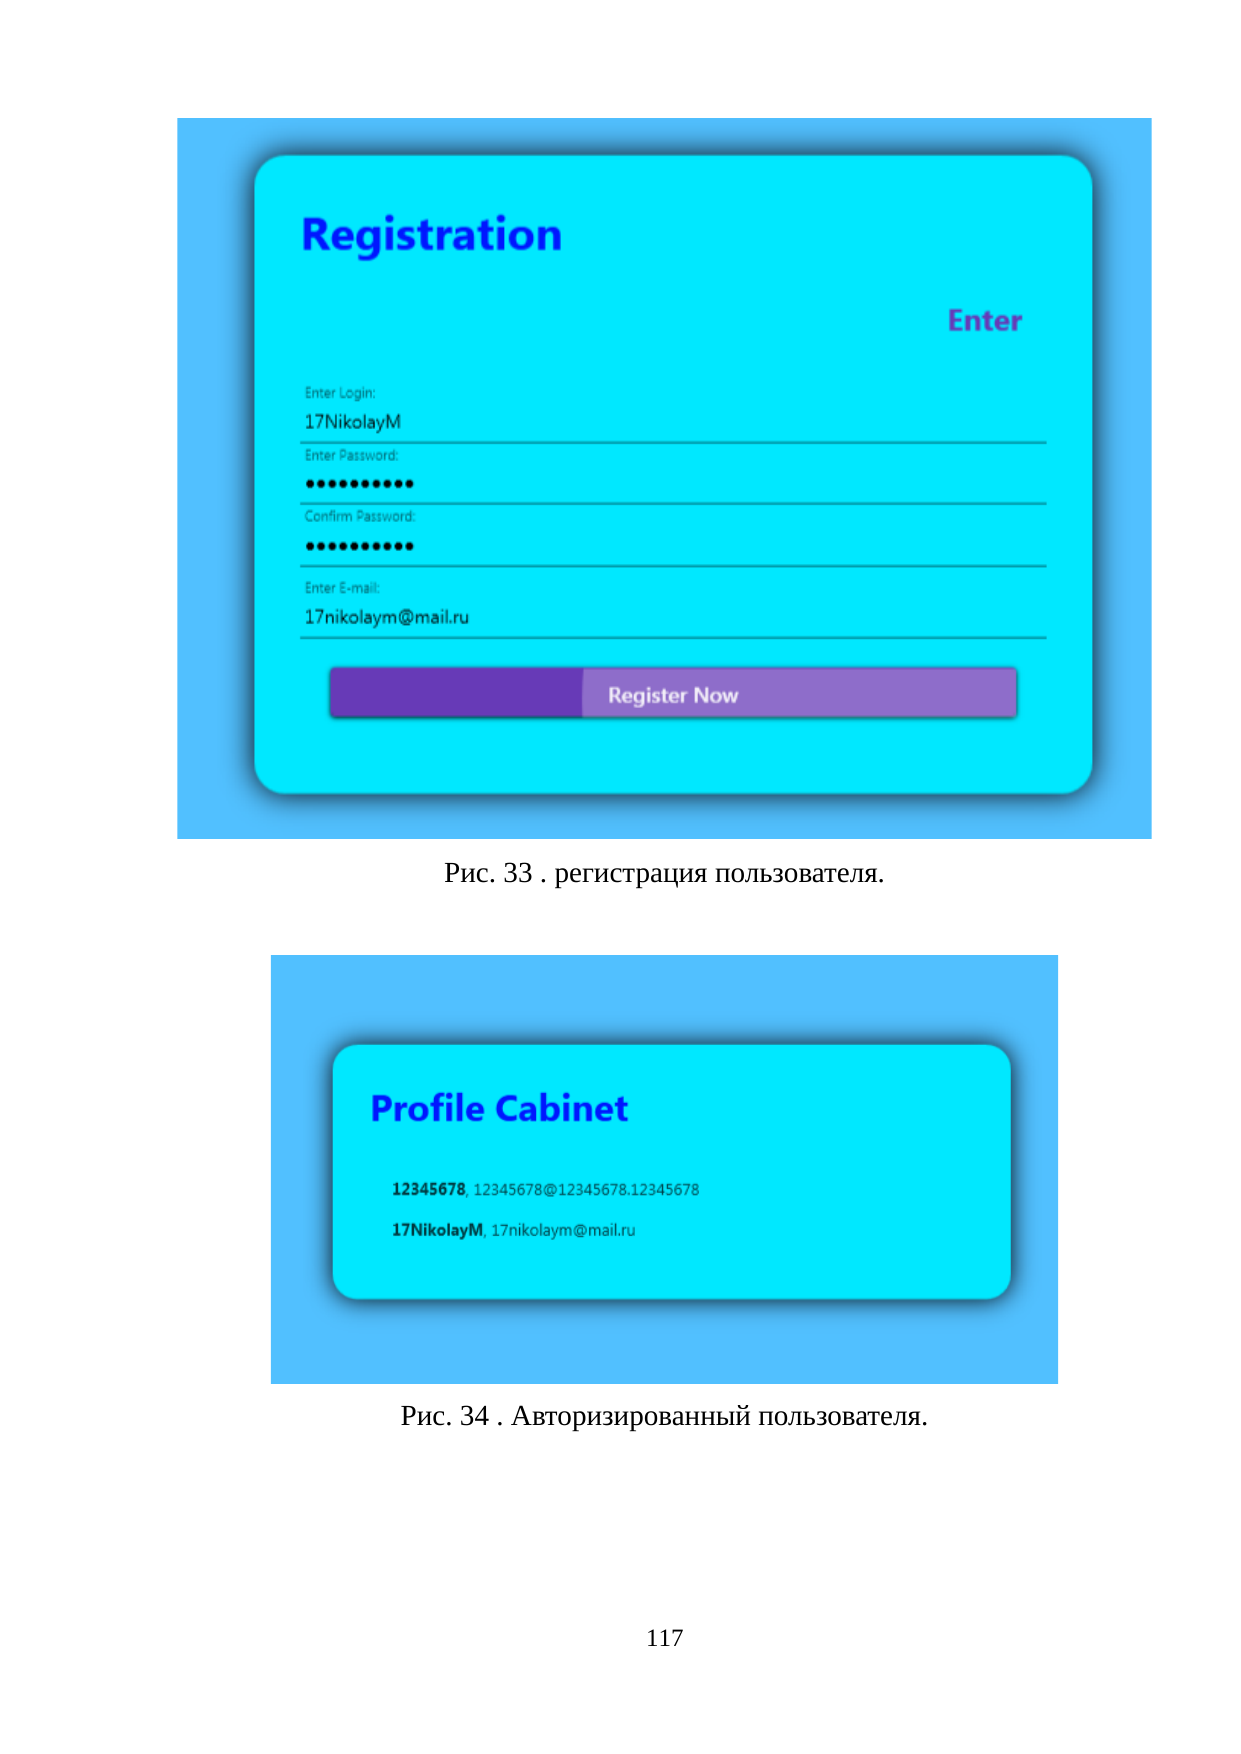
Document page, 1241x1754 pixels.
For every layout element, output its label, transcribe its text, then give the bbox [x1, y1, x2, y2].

text Рис. 34 . Авторизированный пользователя. [177, 1398, 1152, 1432]
picture [270, 955, 1059, 1384]
picture [177, 118, 1152, 839]
text Рис. 33 . регистрация пользователя. [177, 839, 1152, 889]
